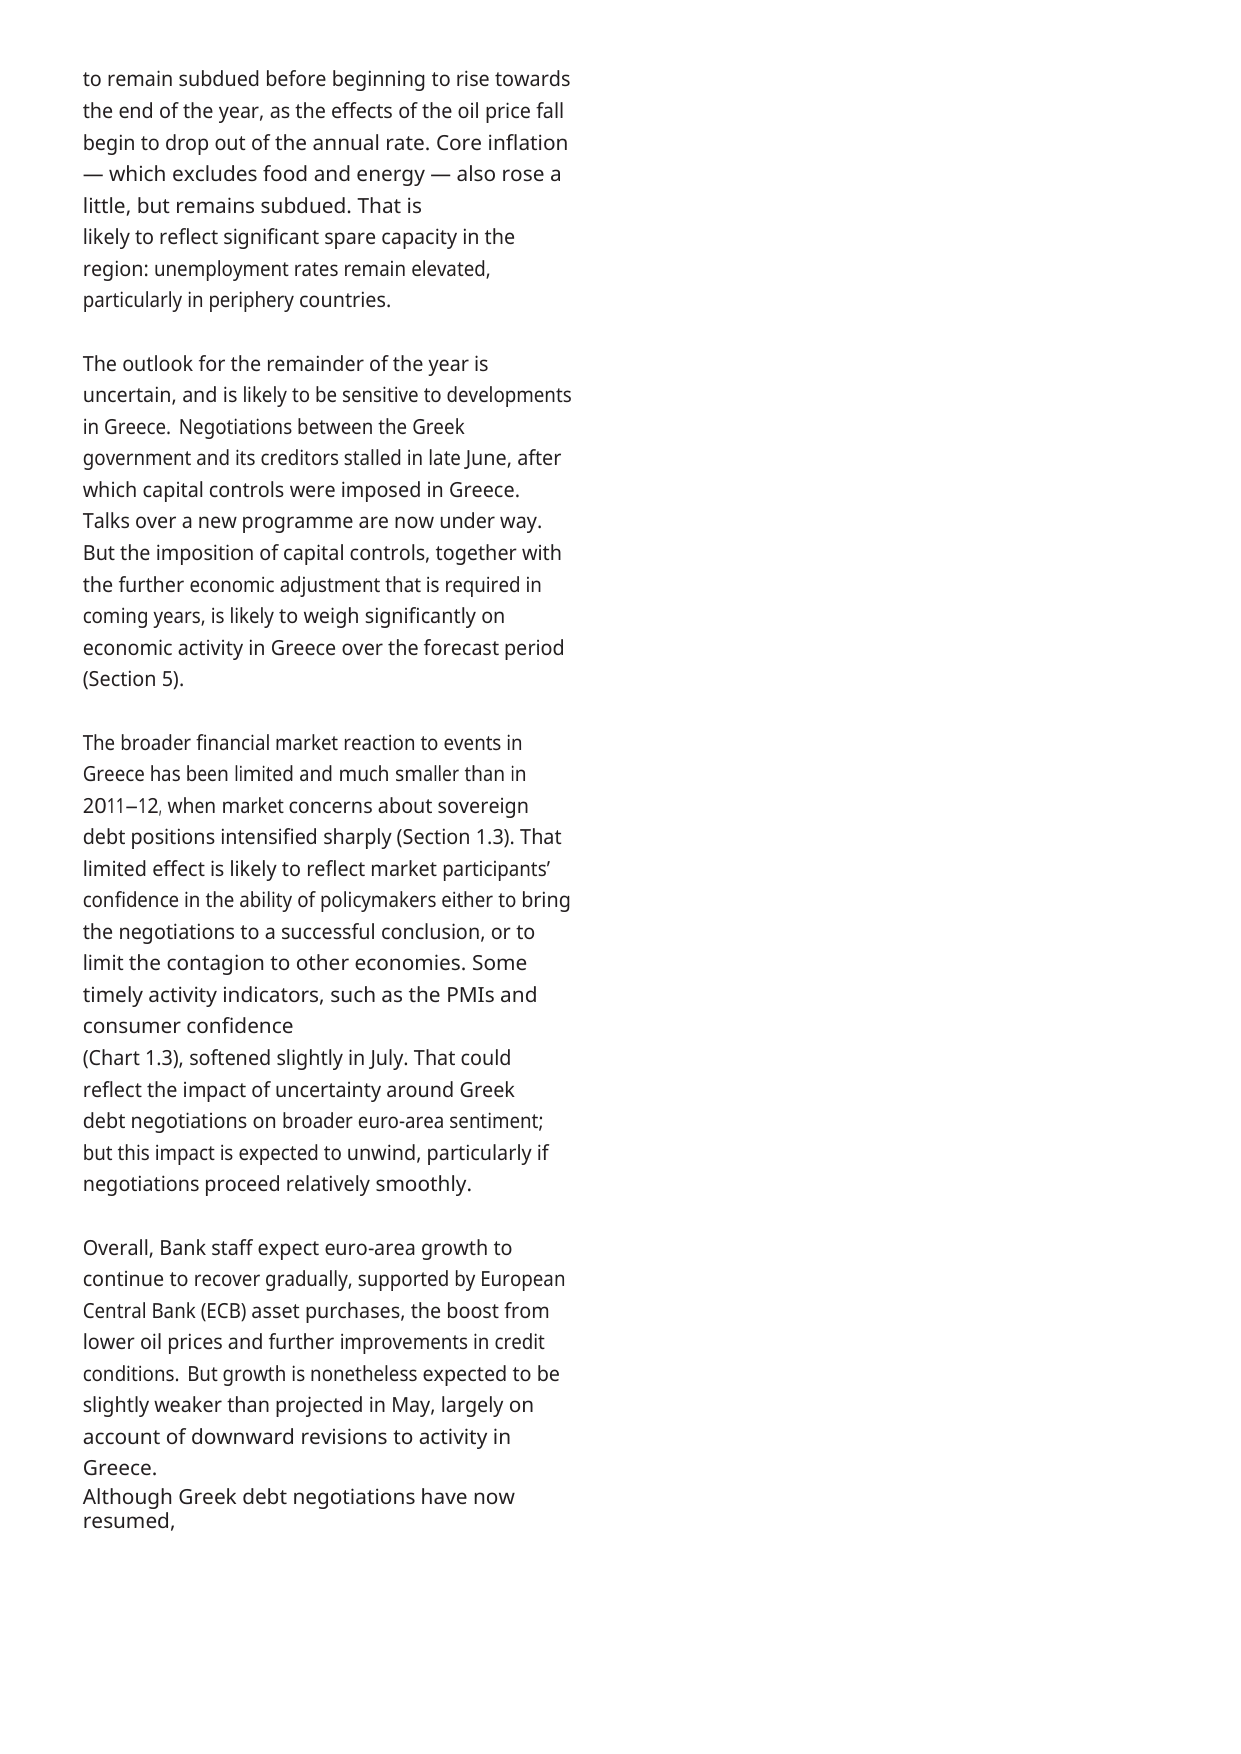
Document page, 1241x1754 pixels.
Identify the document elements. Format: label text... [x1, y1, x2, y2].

text The outlook for the remainder of the year is uncertain, and is likely to be sensitive to developments in Greece. Negotiations between the Greek government and its creditors stalled in late June, after which capital controls were imposed in Greece. [83, 349, 573, 503]
text likely to reflect significant spare capacity in the region: unemployment rates remain elevated, particularly in periphery countries. [83, 222, 574, 314]
text to remain subdued before beginning to rise towards the end of the year, as the effects of the oil price fall begin to drop out of the annual rate. Core inflation — which excludes food and energy — also rose a little, but remains subdued. That is [83, 64, 574, 219]
text The broader financial market reaction to events in Greece has been limited and much smaller than in 2011–12, when market concerns about sovereign debt positions intensified sharply (Section 1.3). That limited effect is likely to reflect market participants’ confidence in the ability of policymakers either to bring the negotiations to a successful conclusion, or to limit the contagion to other economies. Some timely activity indicators, such as the PMIs and consumer confidence [83, 728, 574, 1040]
text (Chart 1.3), softened slightly in July. That could reflect the impact of uncertainty around Greek debt negotiations on broader euro-area sentiment; but this impact is expected to unwind, particularly if negotiations proceed relatively smoothly. [83, 1043, 554, 1198]
text Although Greek debt negotiations have now resumed, [83, 1485, 602, 1533]
text Talks over a new programme are now under way. But the imposition of capital controls, together with the further economic adjustment that is required in coming years, is likely to weigh significantly on economic activity in Greece over the forecast period (Section 5). [83, 507, 571, 693]
text Overall, Bank staff expect euro-area growth to continue to recover gradually, supported by European Central Bank (ECB) asset purchases, the boost from lower oil prices and further improvements in credit conditions. But growth is nonetheless expected to be slightly weaker than projected in May, largely on account of downward revisions to activity in Greece. [83, 1233, 574, 1482]
